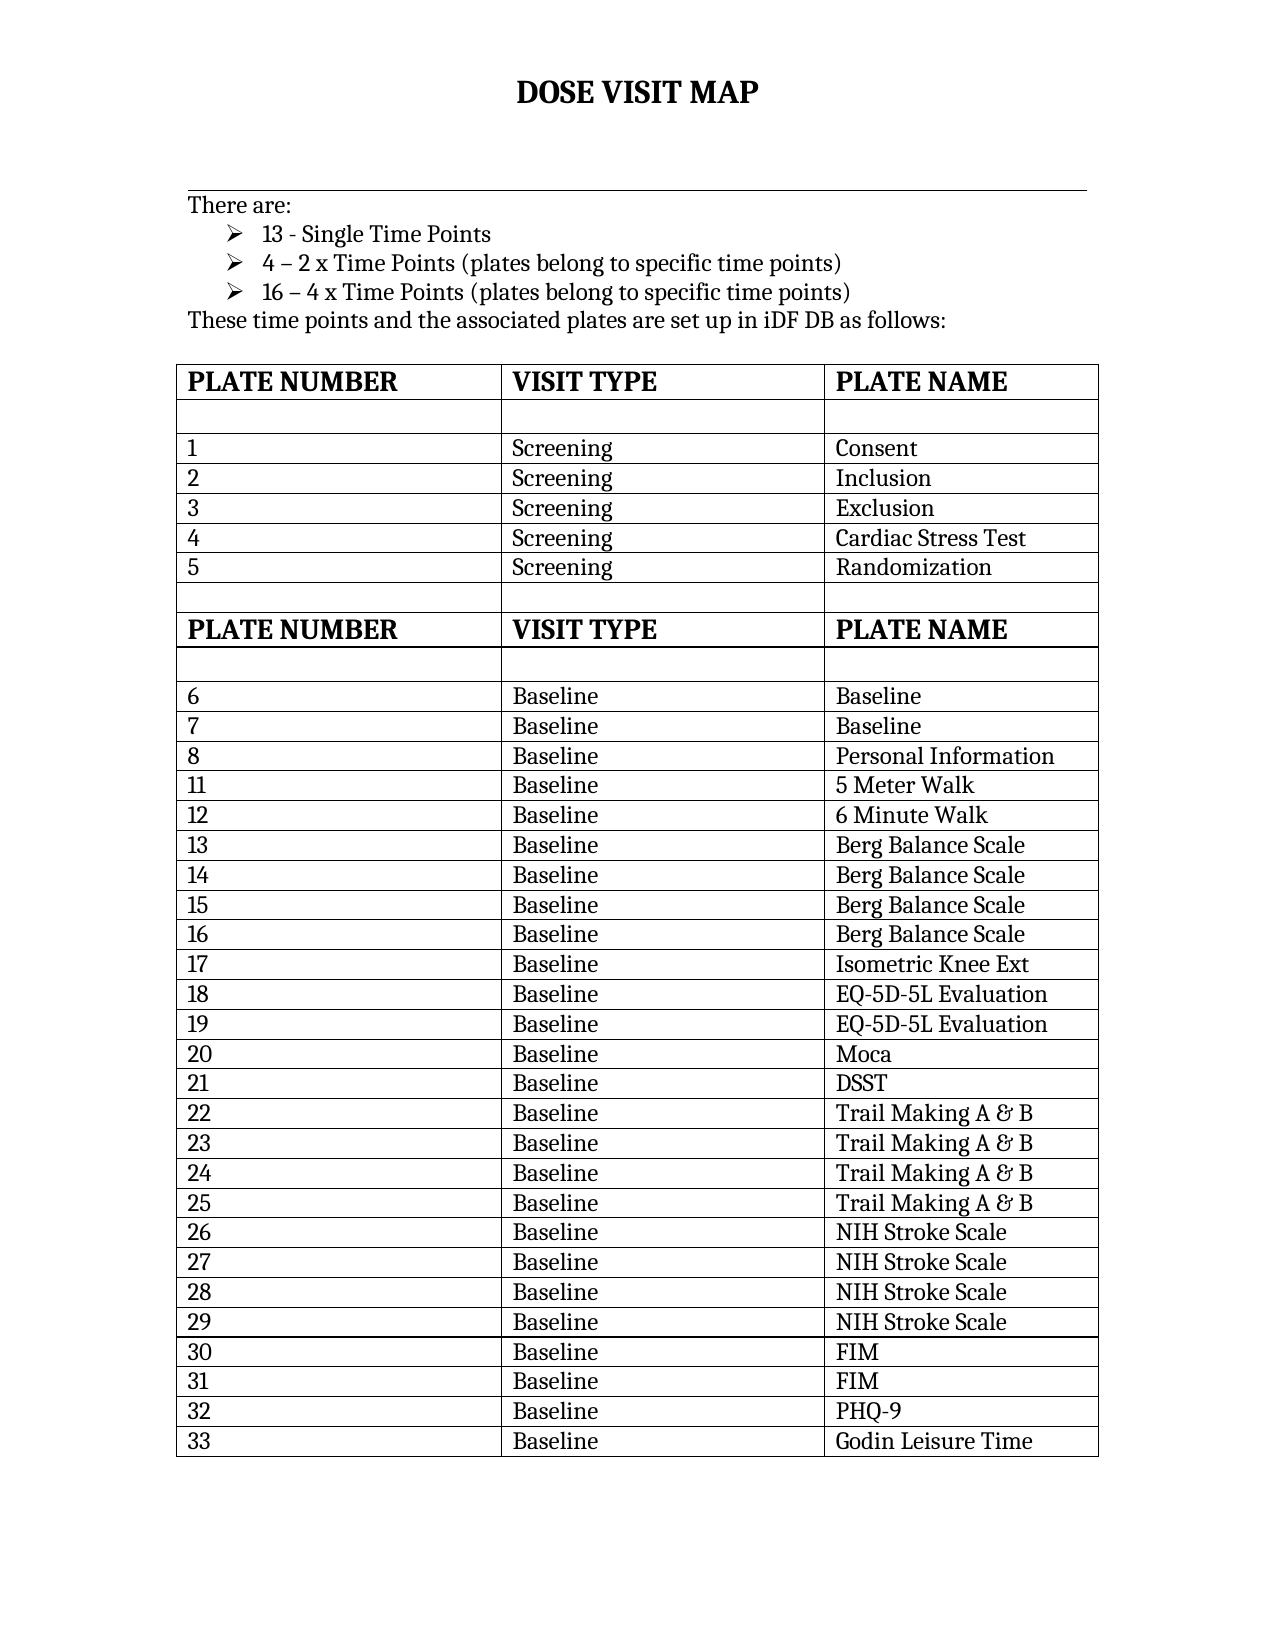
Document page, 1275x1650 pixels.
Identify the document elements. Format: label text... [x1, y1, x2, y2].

table_cell 24 [177, 1159, 501, 1187]
text These time points and the associated plates are set up in iDF DB as follows: [187, 306, 1087, 335]
table_cell 11 [177, 771, 501, 800]
table_cell [177, 583, 501, 612]
table_cell Baseline [502, 1218, 824, 1247]
table_cell Baseline [502, 1308, 824, 1336]
table_cell [177, 400, 501, 433]
table_cell 21 [177, 1069, 501, 1098]
table_cell [502, 583, 824, 612]
table_cell Baseline [502, 980, 824, 1009]
table_cell Screening [502, 434, 824, 463]
table_cell 16 [177, 920, 501, 949]
table_cell 25 [177, 1189, 501, 1217]
table_cell Baseline [502, 920, 824, 949]
table_cell 20 [177, 1040, 501, 1068]
table_cell EQ-5D-5L Evaluation [825, 980, 1098, 1009]
table_cell Baseline [825, 712, 1098, 741]
table_cell Baseline [502, 831, 824, 860]
table_cell Baseline [502, 861, 824, 889]
table_cell 28 [177, 1278, 501, 1307]
table_cell 18 [177, 980, 501, 1009]
table_cell Baseline [502, 1397, 824, 1426]
list 4 – 2 x Time Points (plates belong to specific time points) [225, 249, 1087, 278]
table_cell 4 [177, 524, 501, 552]
table_cell 17 [177, 950, 501, 979]
table_cell Baseline [502, 712, 824, 741]
table_cell [502, 400, 824, 433]
table_cell [825, 583, 1098, 612]
table_cell 5 [177, 553, 501, 582]
table_cell Berg Balance Scale [825, 831, 1098, 860]
table_cell 14 [177, 861, 501, 889]
table_cell Baseline [502, 1278, 824, 1307]
table_cell Consent [825, 434, 1098, 463]
table_cell Baseline [502, 1367, 824, 1396]
table_cell Baseline [502, 771, 824, 800]
table_cell PLATE NUMBER [177, 613, 501, 646]
table_cell 3 [177, 494, 501, 522]
table_cell Personal Information [825, 742, 1098, 770]
table_cell Berg Balance Scale [825, 861, 1098, 889]
table_cell Screening [502, 524, 824, 552]
table_cell Baseline [502, 891, 824, 919]
table_cell Baseline [502, 1189, 824, 1217]
table_cell Baseline [502, 682, 824, 711]
table_cell Baseline [502, 1099, 824, 1128]
table_cell 6 [177, 682, 501, 711]
table_cell 5 Meter Walk [825, 771, 1098, 800]
table_cell Baseline [502, 1427, 824, 1456]
table_header PLATE NAME [825, 365, 1098, 398]
table_cell 15 [177, 891, 501, 919]
table_cell Baseline [502, 950, 824, 979]
table_cell PLATE NAME [825, 613, 1098, 646]
table_cell VISIT TYPE [502, 613, 824, 646]
table_cell 12 [177, 801, 501, 830]
table_cell 31 [177, 1367, 501, 1396]
table_cell Trail Making A & B [825, 1129, 1098, 1158]
table_cell 26 [177, 1218, 501, 1247]
table_cell Cardiac Stress Test [825, 524, 1098, 552]
table_cell 6 Minute Walk [825, 801, 1098, 830]
table_cell NIH Stroke Scale [825, 1278, 1098, 1307]
table_cell 7 [177, 712, 501, 741]
table_cell NIH Stroke Scale [825, 1248, 1098, 1277]
table_cell 27 [177, 1248, 501, 1277]
table_cell FIM [825, 1367, 1098, 1396]
table_cell Screening [502, 553, 824, 582]
table_cell Baseline [502, 801, 824, 830]
table_cell Baseline [502, 742, 824, 770]
table_cell 2 [177, 464, 501, 493]
table_cell Screening [502, 464, 824, 493]
table_cell EQ-5D-5L Evaluation [825, 1010, 1098, 1038]
table_cell PHQ-9 [825, 1397, 1098, 1426]
table_cell Baseline [502, 1338, 824, 1366]
table_cell 32 [177, 1397, 501, 1426]
table_cell Berg Balance Scale [825, 920, 1098, 949]
table_cell Trail Making A & B [825, 1099, 1098, 1128]
list 13 - Single Time Points [225, 220, 1087, 249]
table_cell 19 [177, 1010, 501, 1038]
table_cell FIM [825, 1338, 1098, 1366]
table_cell Inclusion [825, 464, 1098, 493]
table_cell NIH Stroke Scale [825, 1218, 1098, 1247]
table_header PLATE NUMBER [177, 365, 501, 398]
table_cell 13 [177, 831, 501, 860]
table_cell [502, 648, 824, 681]
table_cell Screening [502, 494, 824, 522]
table_cell 8 [177, 742, 501, 770]
table_cell [177, 648, 501, 681]
table_cell Baseline [502, 1248, 824, 1277]
table_cell 29 [177, 1308, 501, 1336]
table_cell 22 [177, 1099, 501, 1128]
table_cell DSST [825, 1069, 1098, 1098]
table_cell Baseline [825, 682, 1098, 711]
table_cell Moca [825, 1040, 1098, 1068]
table_cell Baseline [502, 1159, 824, 1187]
table_cell NIH Stroke Scale [825, 1308, 1098, 1336]
table_cell Baseline [502, 1129, 824, 1158]
table_cell 30 [177, 1338, 501, 1366]
table_header VISIT TYPE [502, 365, 824, 398]
table_cell 23 [177, 1129, 501, 1158]
table_cell Baseline [502, 1069, 824, 1098]
table_cell Baseline [502, 1010, 824, 1038]
table_cell Berg Balance Scale [825, 891, 1098, 919]
table_cell 1 [177, 434, 501, 463]
table_cell 33 [177, 1427, 501, 1456]
table_cell Isometric Knee Ext [825, 950, 1098, 979]
table_cell [825, 648, 1098, 681]
table_cell Baseline [502, 1040, 824, 1068]
table_cell Exclusion [825, 494, 1098, 522]
list 16 – 4 x Time Points (plates belong to specific time points) [225, 278, 1087, 306]
table_cell [825, 400, 1098, 433]
table_cell Trail Making A & B [825, 1189, 1098, 1217]
table_cell Randomization [825, 553, 1098, 582]
text There are: [187, 191, 1087, 220]
table_cell Trail Making A & B [825, 1159, 1098, 1187]
table_cell Godin Leisure Time [825, 1427, 1098, 1456]
